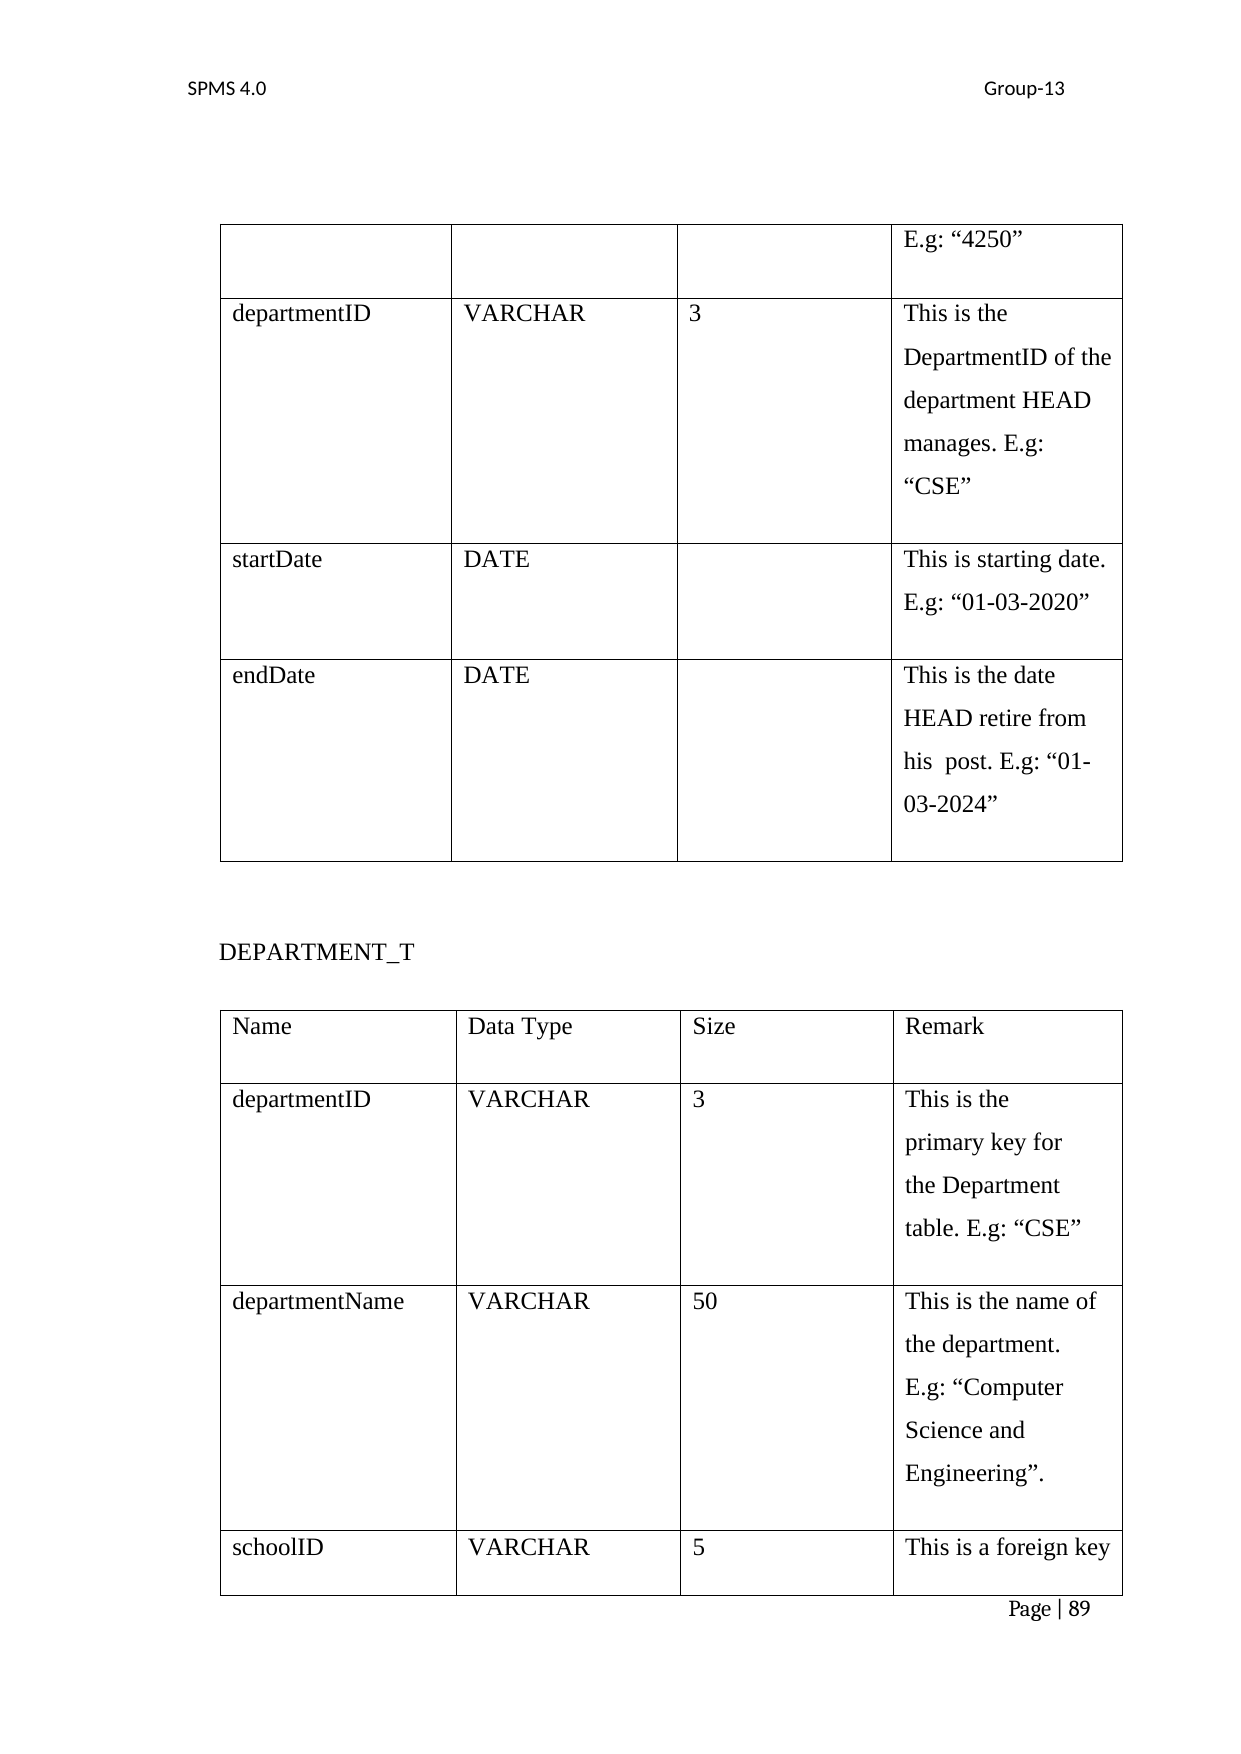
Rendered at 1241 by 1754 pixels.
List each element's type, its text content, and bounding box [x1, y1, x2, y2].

table_cell startDate [221, 544, 451, 659]
table_cell This is the name of the department. E.g: “Computer Science and Engineering”. [894, 1286, 1122, 1530]
table_header E.g: “4250” [892, 225, 1122, 297]
table_header [221, 225, 451, 297]
table_header [452, 225, 677, 297]
table_cell departmentName [221, 1286, 456, 1530]
table_header Data Type [457, 1011, 680, 1083]
table_cell departmentID [221, 1084, 456, 1285]
table_cell 5 [681, 1531, 893, 1594]
table_cell VARCHAR [457, 1286, 680, 1530]
table_cell endDate [221, 660, 451, 861]
table_cell DATE [452, 660, 677, 861]
table_cell VARCHAR [452, 299, 677, 543]
table_cell [678, 544, 891, 659]
table_cell This is starting date. E.g: “01-03-2020” [892, 544, 1122, 659]
table_cell 3 [678, 299, 891, 543]
table_cell VARCHAR [457, 1084, 680, 1285]
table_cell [894, 1531, 1122, 1594]
table_cell This is the primary key for the Department table. E.g: “CSE” [894, 1084, 1122, 1285]
table_cell DATE [452, 544, 677, 659]
table_cell 3 [681, 1084, 893, 1285]
table_cell schoolID [221, 1531, 456, 1594]
table_cell VARCHAR [457, 1531, 680, 1594]
table_cell 50 [681, 1286, 893, 1530]
table_cell [678, 660, 891, 861]
text DEPARTMENT_T [219, 937, 1090, 965]
table_header Name [221, 1011, 456, 1083]
table_cell This is the DepartmentID of the department HEAD manages. E.g: “CSE” [892, 299, 1122, 543]
table_cell This is the date HEAD retire from his post. E.g: “01-03-2024” [892, 660, 1122, 861]
table_header Size [681, 1011, 893, 1083]
table_cell departmentID [221, 299, 451, 543]
table_header Remark [894, 1011, 1122, 1083]
table_header [678, 225, 891, 297]
